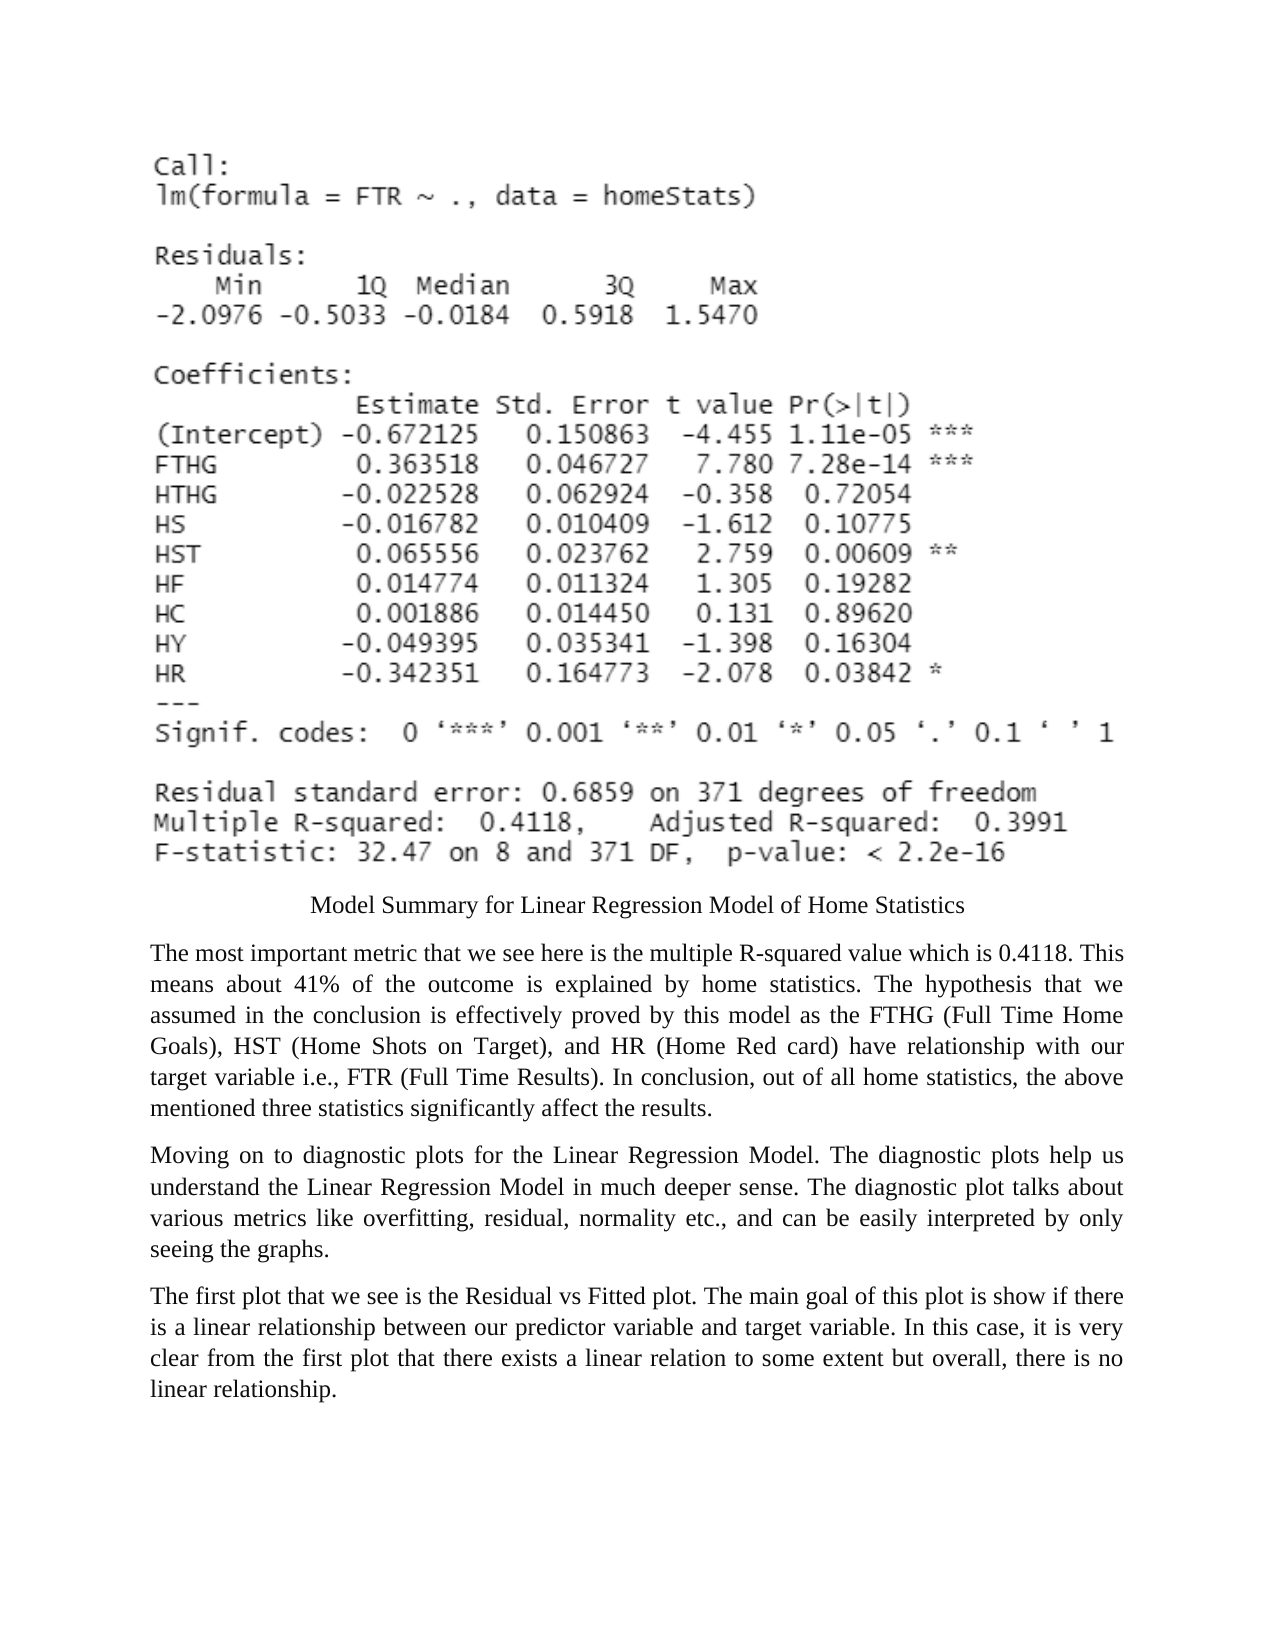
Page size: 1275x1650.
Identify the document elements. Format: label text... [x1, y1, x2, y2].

text Model Summary for Linear Regression Model of Home Statistics [150, 890, 1125, 919]
text Moving on to diagnostic plots for the Linear Regression Model. The diagnostic plots help us understand the Linear Regression Model in much deeper sense. The diagnostic plot talks about various metrics like overfitting, residual, normality etc., and can be easily interpreted by only seeing the graphs. [150, 1141, 1125, 1262]
text The first plot that we see is the Residual vs Fitted plot. The main goal of this plot is show if there is a linear relationship between our predictor variable and target variable. In this case, it is very clear from the first plot that there exists a linear relation to some extent but overall, there is no linear relationship. [150, 1281, 1125, 1403]
picture [150, 150, 1122, 872]
text The most important metric that we see here is the multiple R-squared value which is 0.4118. This means about 41% of the outcome is explained by home statistics. The hypothesis that we assumed in the conclusion is effectively proved by this model as the FTHG (Full Time Home Goals), HST (Home Shots on Target), and HR (Home Red card) have relationship with our target variable i.e., FTR (Full Time Results). In conclusion, out of all home statistics, the above mentioned three statistics significantly affect the results. [150, 938, 1125, 1122]
